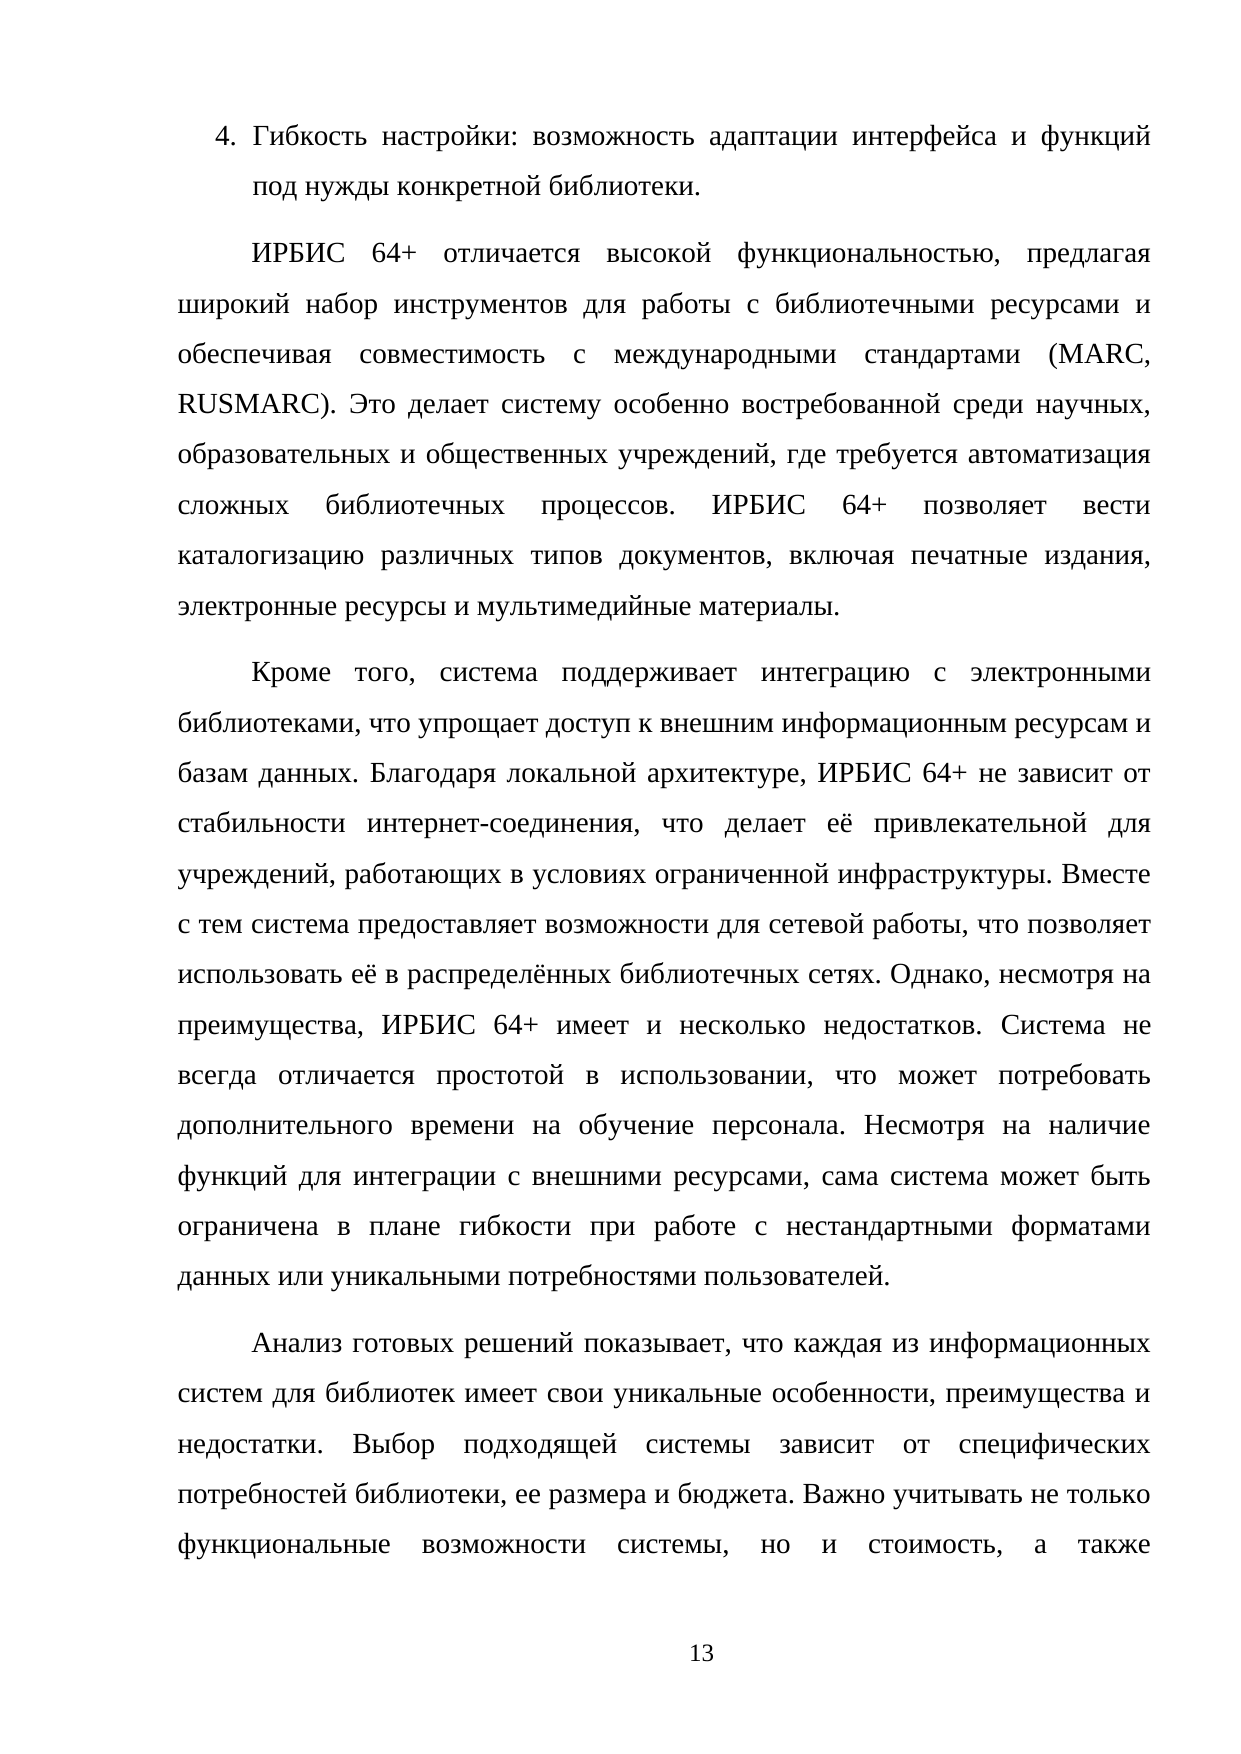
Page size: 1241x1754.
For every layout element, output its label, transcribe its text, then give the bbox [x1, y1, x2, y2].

list Гибкость настройки: возможность адаптации интерфейса и функций под нужды конкретной библиотеки. [215, 118, 1152, 202]
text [177, 1325, 1152, 1560]
text ИРБИС 64+ отличается высокой функциональностью, предлагая широкий набор инструментов для работы с библиотечными ресурсами и обеспечивая совместимость с международными стандартами (MARC, RUSMARC). Это делает систему особенно востребованной среди научных, образовательных и общественных учреждений, где требуется автоматизация сложных библиотечных процессов. ИРБИС 64+ позволяет вести каталогизацию различных типов документов, включая печатные издания, электронные ресурсы и мультимедийные материалы. [177, 235, 1152, 621]
text Кроме того, система поддерживает интеграцию с электронными библиотеками, что упрощает доступ к внешним информационным ресурсам и базам данных. Благодаря локальной архитектуре, ИРБИС 64+ не зависит от стабильности интернет-соединения, что делает её привлекательной для учреждений, работающих в условиях ограниченной инфраструктуры. Вместе с тем система предоставляет возможности для сетевой работы, что позволяет использовать её в распределённых библиотечных сетях. Однако, несмотря на преимущества, ИРБИС 64+ имеет и несколько недостатков. Cистема не всегда отличается простотой в использовании, что может потребовать дополнительного времени на обучение персонала. Несмотря на наличие функций для интеграции с внешними ресурсами, сама система может быть ограничена в плане гибкости при работе с нестандартными форматами данных или уникальными потребностями пользователей. [177, 654, 1152, 1292]
